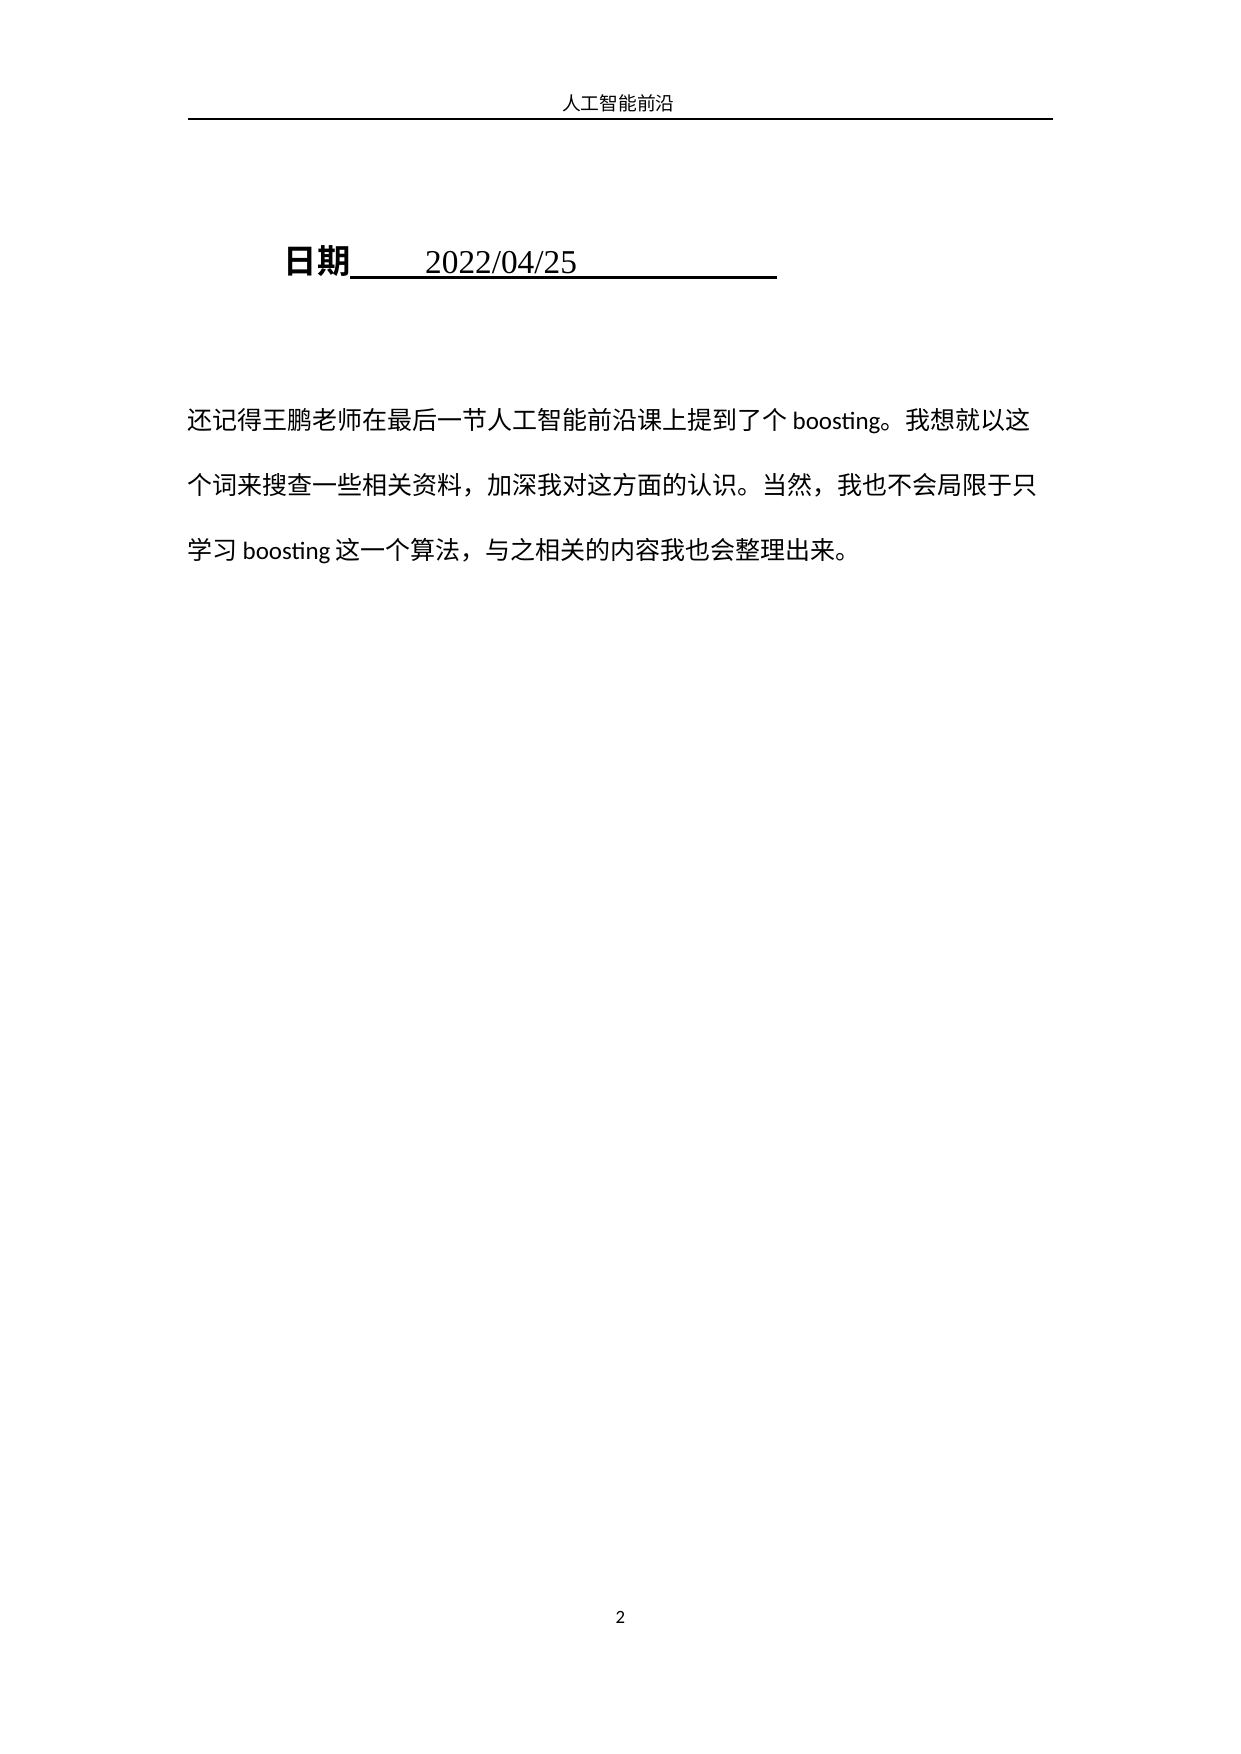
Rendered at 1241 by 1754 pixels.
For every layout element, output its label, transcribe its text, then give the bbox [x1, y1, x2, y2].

text 还记得王鹏老师在最后一节人工智能前沿课上提到了个boosting。我想就以这个词来搜查一些相关资料，加深我对这方面的认识。当然，我也不会局限于只学习boosting这一个算法，与之相关的内容我也会整理出来。 [187, 386, 1053, 581]
text 日期 2022/04/25 [217, 227, 1053, 292]
